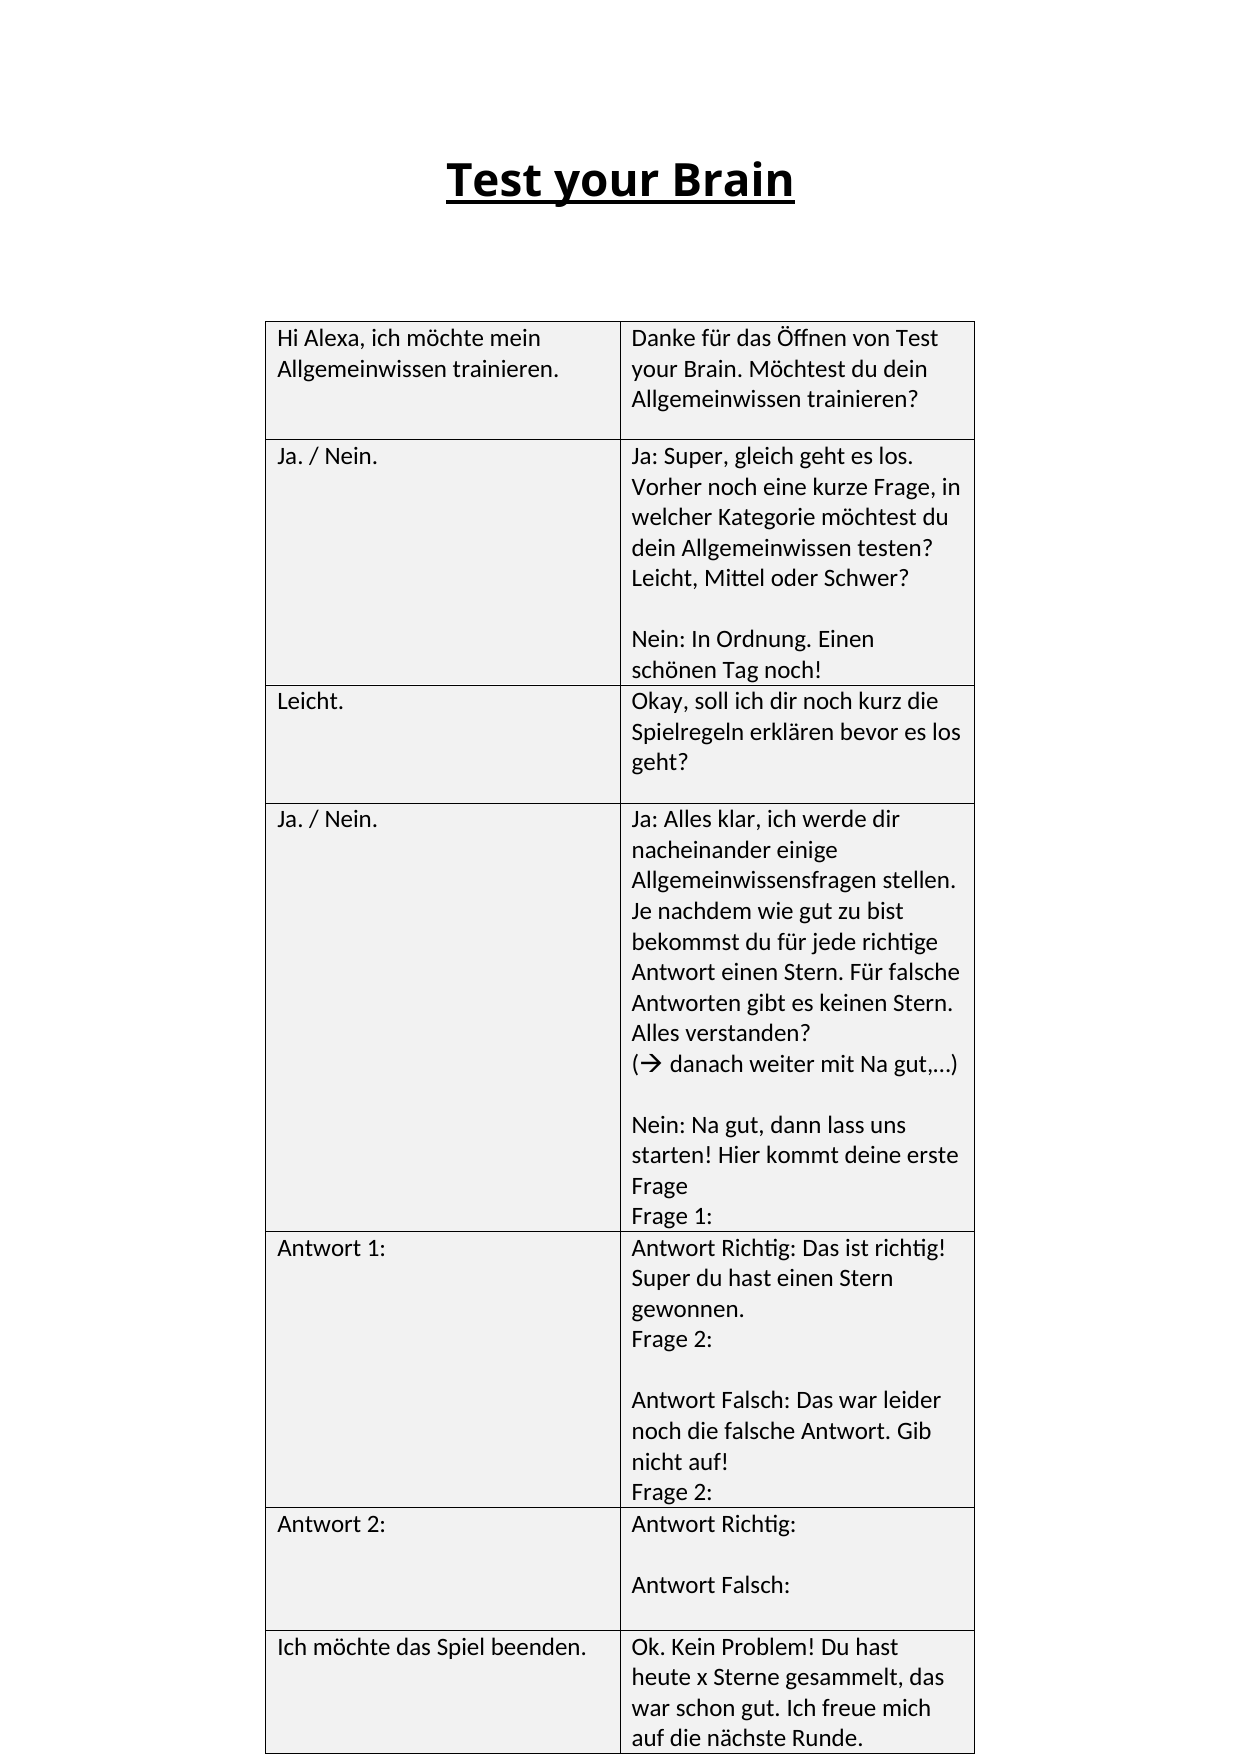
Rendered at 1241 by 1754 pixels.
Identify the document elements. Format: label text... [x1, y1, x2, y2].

table_header Hi Alexa, ich möchte mein Allgemeinwissen trainieren. [266, 322, 620, 439]
table_cell Ok. Kein Problem! Du hast heute x Sterne gesammelt, das war schon gut. Ich freue mich auf die nächste Runde. [621, 1631, 974, 1753]
table_cell Ja: Alles klar, ich werde dir nacheinander einige Allgemeinwissensfragen stellen. Je nachdem wie gut zu bist bekommst du für jede richtige Antwort einen Stern. Für falsche Antworten gibt es keinen Stern. Alles verstanden? ( danach weiter mit Na gut,…) Nein: Na gut, dann lass uns starten! Hier kommt deine erste Frage Frage 1: [621, 804, 974, 1231]
table_cell Leicht. [266, 686, 620, 803]
table_cell Ja. / Nein. [266, 440, 620, 684]
table_cell Antwort Richtig: Antwort Falsch: [621, 1508, 974, 1630]
table_cell Ich möchte das Spiel beenden. [266, 1631, 620, 1753]
table_cell Antwort Richtig: Das ist richtig! Super du hast einen Stern gewonnen. Frage 2: Antwort Falsch: Das war leider noch die falsche Antwort. Gib nicht auf! Frage 2: [621, 1232, 974, 1507]
table_cell Antwort 1: [266, 1232, 620, 1507]
table_cell Ja. / Nein. [266, 804, 620, 1231]
table_cell Okay, soll ich dir noch kurz die Spielregeln erklären bevor es los geht? [621, 686, 974, 803]
table_cell Ja: Super, gleich geht es los. Vorher noch eine kurze Frage, in welcher Kategorie möchtest du dein Allgemeinwissen testen? Leicht, Mittel oder Schwer? Nein: In Ordnung. Einen schönen Tag noch! [621, 440, 974, 684]
text Test your Brain [148, 148, 1093, 210]
table_header Danke für das Öffnen von Test your Brain. Möchtest du dein Allgemeinwissen trainieren? [621, 322, 974, 439]
table_cell Antwort 2: [266, 1508, 620, 1630]
